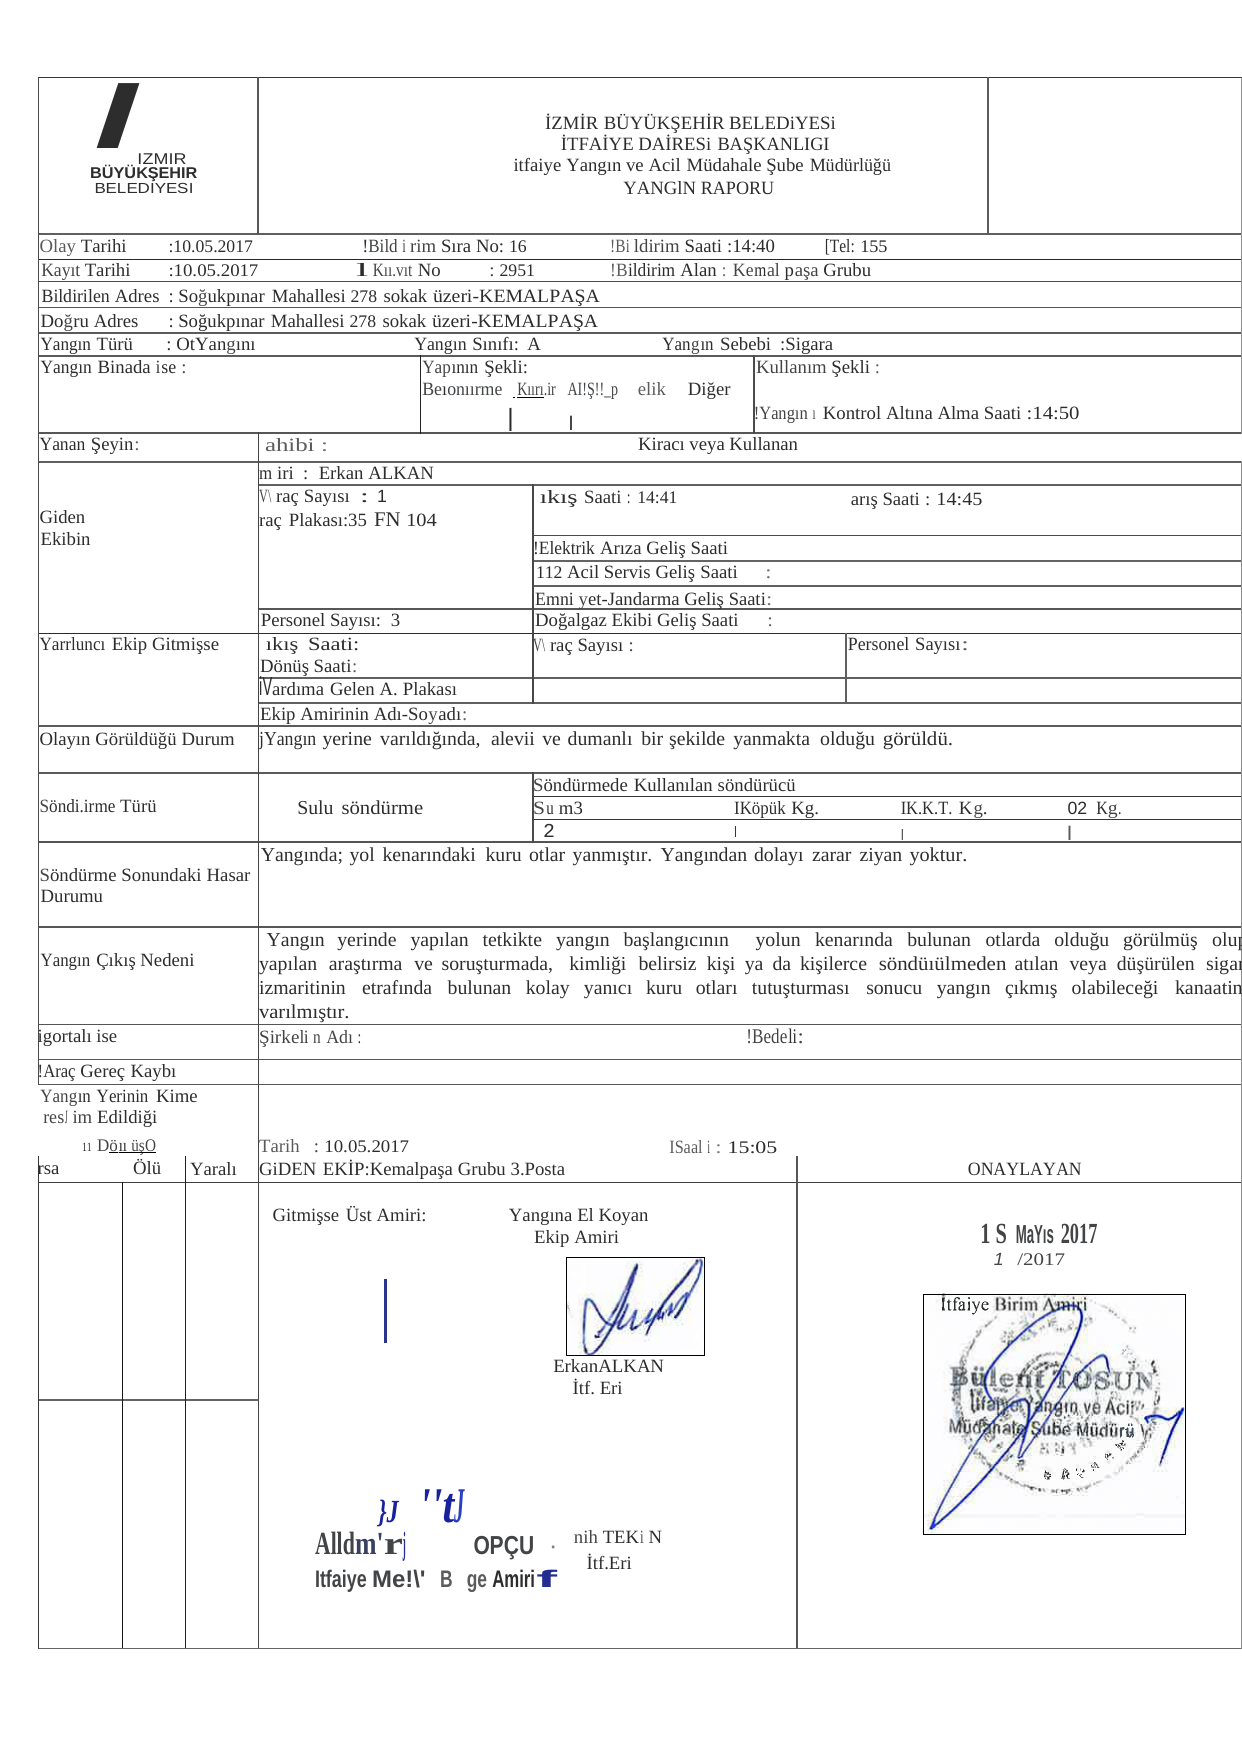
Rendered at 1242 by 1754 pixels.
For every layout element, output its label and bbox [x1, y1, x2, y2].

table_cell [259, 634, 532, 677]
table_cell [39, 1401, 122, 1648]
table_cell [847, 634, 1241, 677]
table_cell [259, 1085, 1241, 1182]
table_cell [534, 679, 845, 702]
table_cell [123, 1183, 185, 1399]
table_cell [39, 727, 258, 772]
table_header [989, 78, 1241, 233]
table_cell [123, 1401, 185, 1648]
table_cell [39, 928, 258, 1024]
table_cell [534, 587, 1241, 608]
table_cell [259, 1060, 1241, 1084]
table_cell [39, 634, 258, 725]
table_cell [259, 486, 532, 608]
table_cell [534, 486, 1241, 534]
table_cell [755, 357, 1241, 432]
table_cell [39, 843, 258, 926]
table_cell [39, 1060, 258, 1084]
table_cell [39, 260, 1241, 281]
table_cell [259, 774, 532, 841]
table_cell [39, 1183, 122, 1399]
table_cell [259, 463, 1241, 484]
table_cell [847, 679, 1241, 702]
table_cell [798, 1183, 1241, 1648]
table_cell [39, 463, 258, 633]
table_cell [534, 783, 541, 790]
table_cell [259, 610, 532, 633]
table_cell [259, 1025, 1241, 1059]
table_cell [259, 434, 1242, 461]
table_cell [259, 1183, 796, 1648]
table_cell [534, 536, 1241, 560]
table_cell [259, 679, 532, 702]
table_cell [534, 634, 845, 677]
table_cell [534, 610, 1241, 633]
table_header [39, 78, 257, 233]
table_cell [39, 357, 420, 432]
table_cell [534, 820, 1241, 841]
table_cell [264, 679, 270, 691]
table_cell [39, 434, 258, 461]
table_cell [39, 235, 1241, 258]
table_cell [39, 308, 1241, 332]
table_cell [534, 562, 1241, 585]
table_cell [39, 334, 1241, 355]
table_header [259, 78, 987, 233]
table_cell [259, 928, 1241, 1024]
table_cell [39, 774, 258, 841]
picture [567, 1258, 704, 1355]
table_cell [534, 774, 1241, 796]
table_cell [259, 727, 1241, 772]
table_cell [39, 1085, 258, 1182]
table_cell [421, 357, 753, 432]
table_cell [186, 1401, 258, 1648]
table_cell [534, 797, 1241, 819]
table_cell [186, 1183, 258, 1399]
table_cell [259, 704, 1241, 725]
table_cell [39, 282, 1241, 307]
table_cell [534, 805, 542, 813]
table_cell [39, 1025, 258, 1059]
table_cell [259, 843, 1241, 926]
